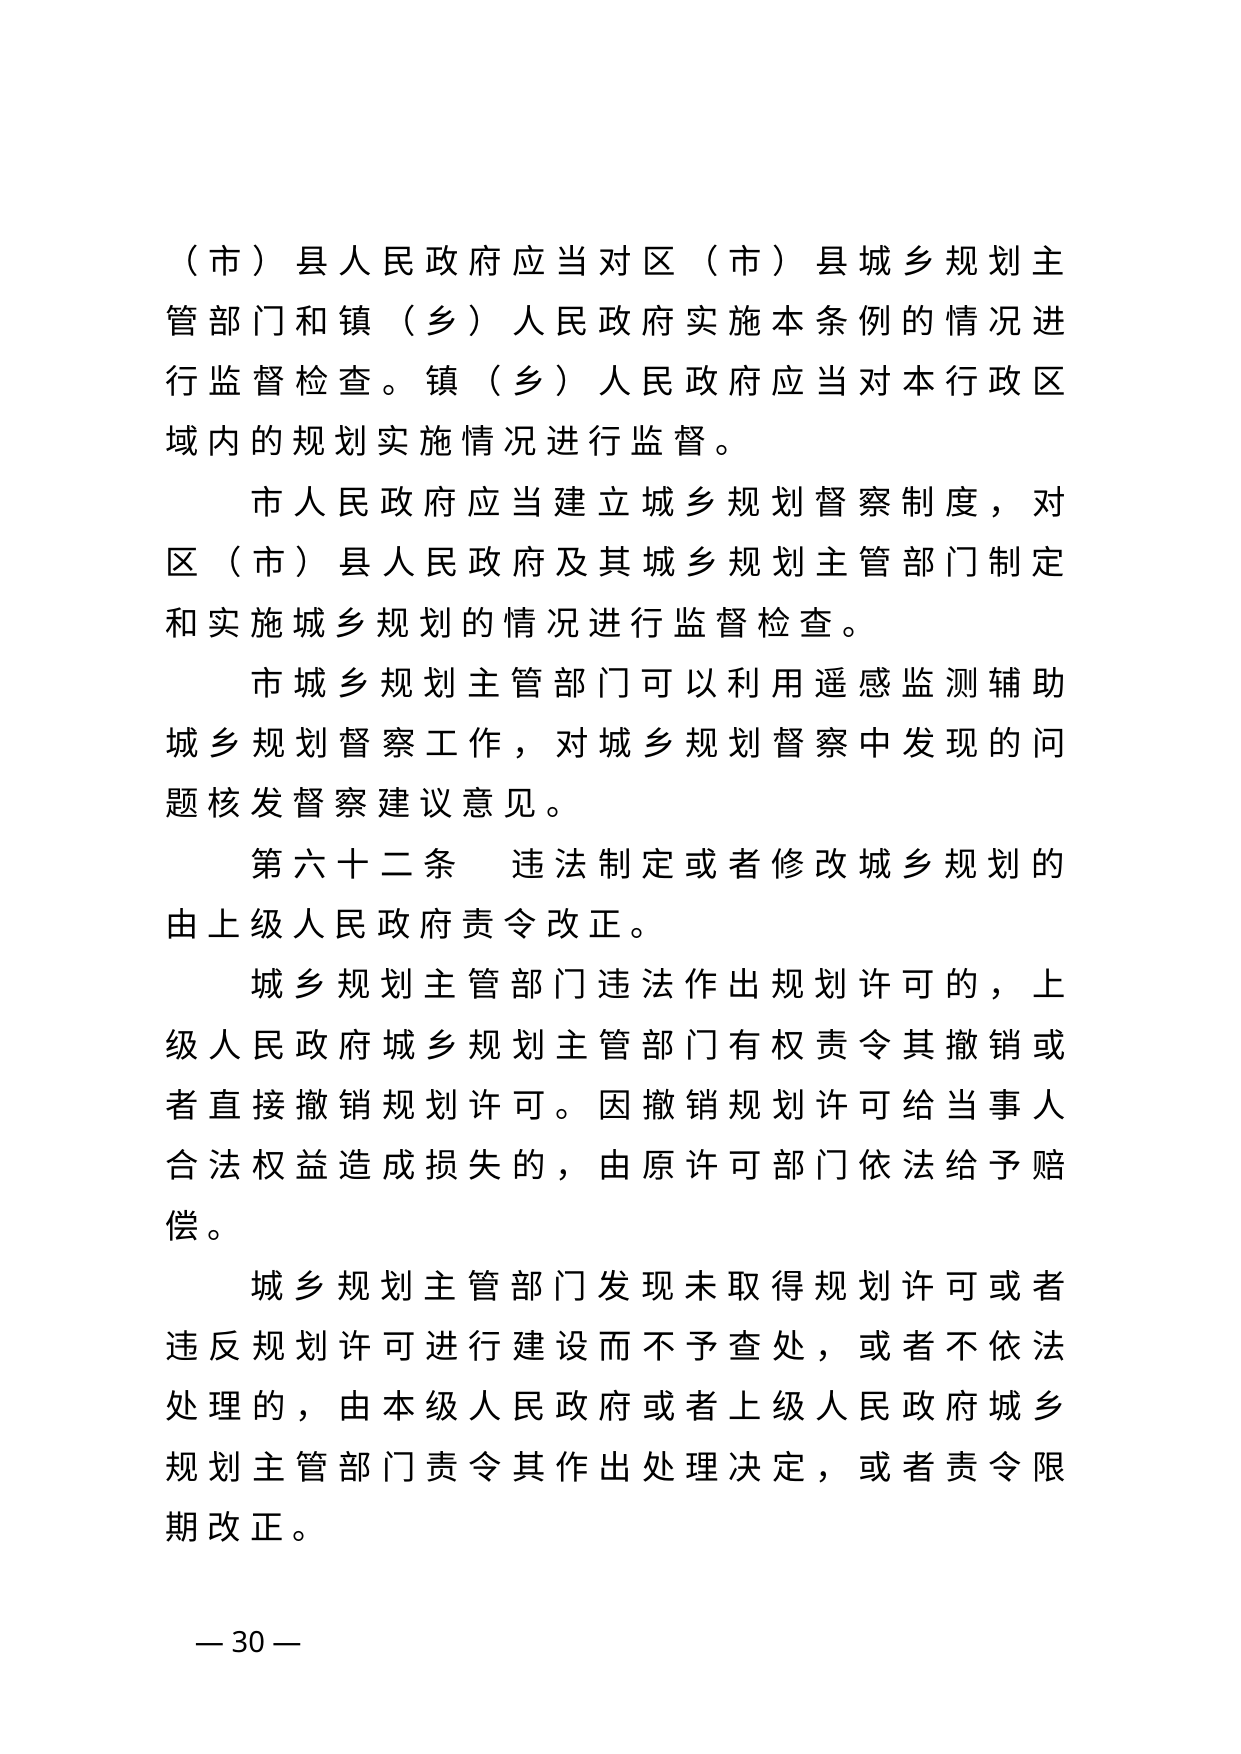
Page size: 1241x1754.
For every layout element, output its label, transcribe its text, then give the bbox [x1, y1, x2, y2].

text 城乡规划主管部门违法作出规划许可的，上级人民政府城乡规划主管部门有权责令其撤销或者直接撤销规划许可。因撤销规划许可给当事人合法权益造成损失的，由原许可部门依法给予赔偿。 [165, 952, 1075, 1254]
text 城乡规划主管部门发现未取得规划许可或者违反规划许可进行建设而不予查处，或者不依法处理的，由本级人民政府或者上级人民政府城乡规划主管部门责令其作出处理决定，或者责令限期改正。 [165, 1254, 1075, 1555]
text 第六十二条 违法制定或者修改城乡规划的，由上级人民政府责令改正。 [165, 831, 1075, 952]
text 市城乡规划主管部门可以利用遥感监测辅助城乡规划督察工作，对城乡规划督察中发现的问题核发督察建议意见。 [165, 651, 1075, 831]
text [165, 228, 1075, 469]
text 市人民政府应当建立城乡规划督察制度，对区（市）县人民政府及其城乡规划主管部门制定和实施城乡规划的情况进行监督检查。 [165, 469, 1075, 651]
